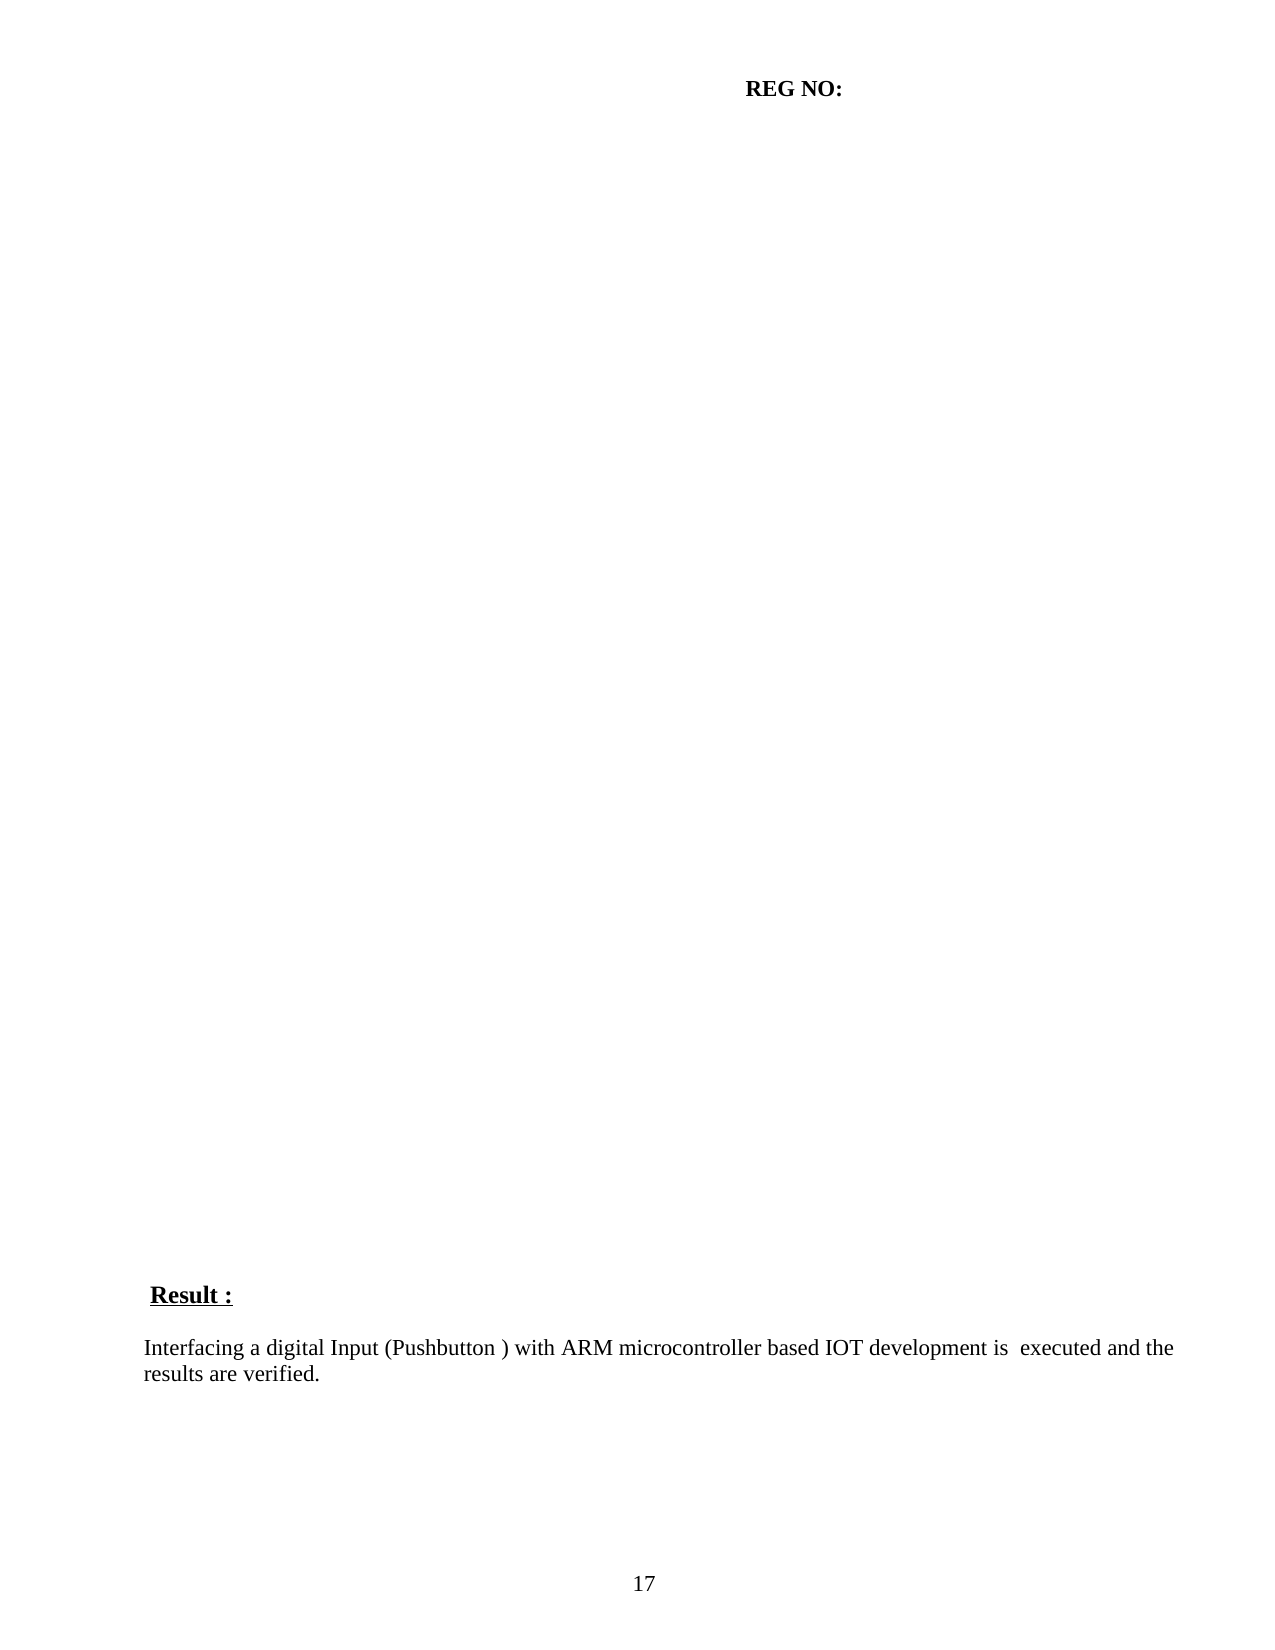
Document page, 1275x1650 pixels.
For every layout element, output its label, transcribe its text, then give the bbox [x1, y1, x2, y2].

text Interfacing a digital Input (Pushbutton ) with ARM microcontroller based IOT development is executed and the results are verified. [144, 1334, 1196, 1387]
text Result : [150, 1280, 1196, 1309]
